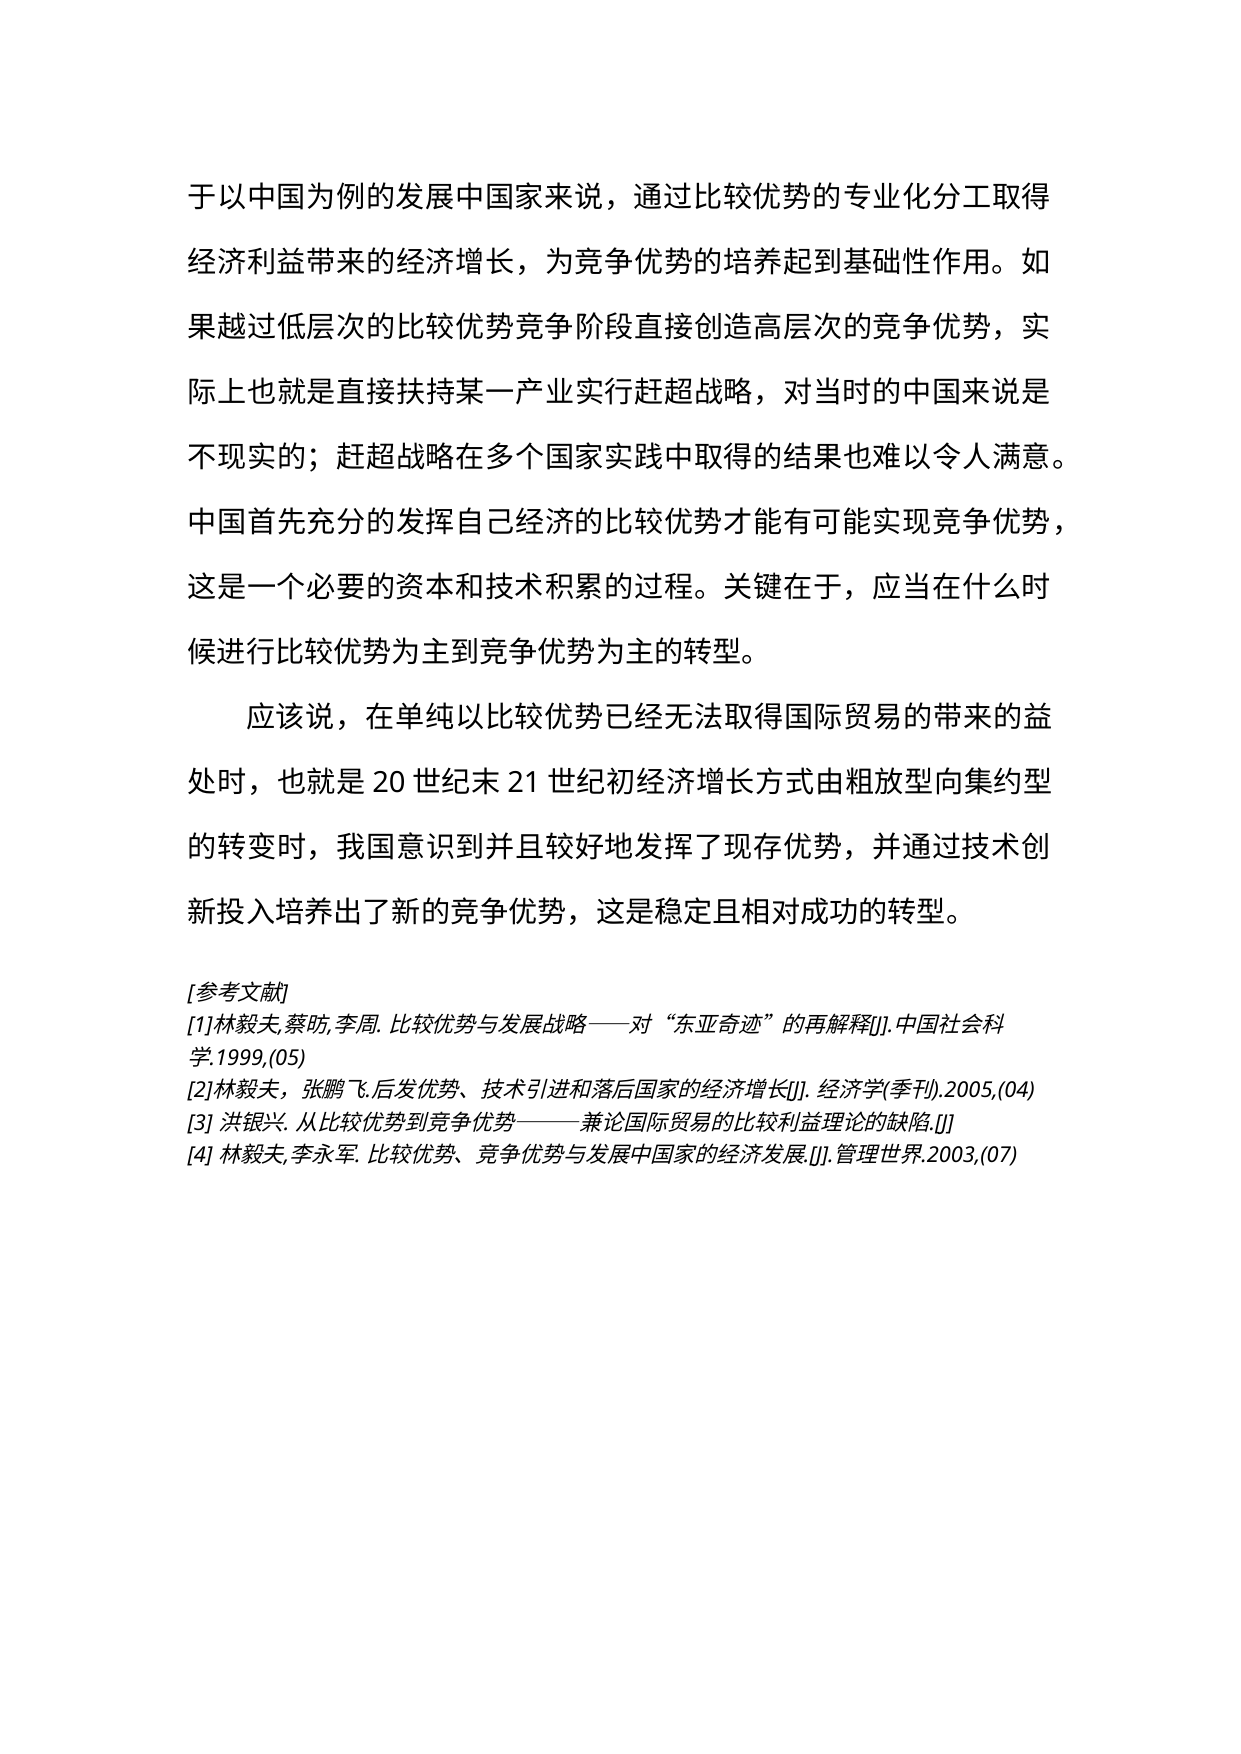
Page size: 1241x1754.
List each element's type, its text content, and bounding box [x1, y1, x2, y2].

text [参考文献] [187, 974, 1053, 1007]
text [2]林毅夫，张鹏飞.后发优势、技术引进和落后国家的经济增长[J]. 经济学(季刊).2005,(04) [187, 1072, 1053, 1104]
text [1]林毅夫,蔡昉,李周. 比较优势与发展战略——对“东亚奇迹”的再解释[J].中国社会科学.1999,(05) [187, 1007, 1053, 1072]
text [187, 162, 1053, 682]
text [3] 洪银兴. 从比较优势到竞争优势———兼论国际贸易的比较利益理论的缺陷.[J] [187, 1104, 1053, 1137]
text 应该说，在单纯以比较优势已经无法取得国际贸易的带来的益处时，也就是20世纪末21世纪初经济增长方式由粗放型向集约型的转变时，我国意识到并且较好地发挥了现存优势，并通过技术创新投入培养出了新的竞争优势，这是稳定且相对成功的转型。 [187, 682, 1053, 942]
text [4] 林毅夫,李永军. 比较优势、竞争优势与发展中国家的经济发展.[J].管理世界.2003,(07) [187, 1137, 1053, 1169]
